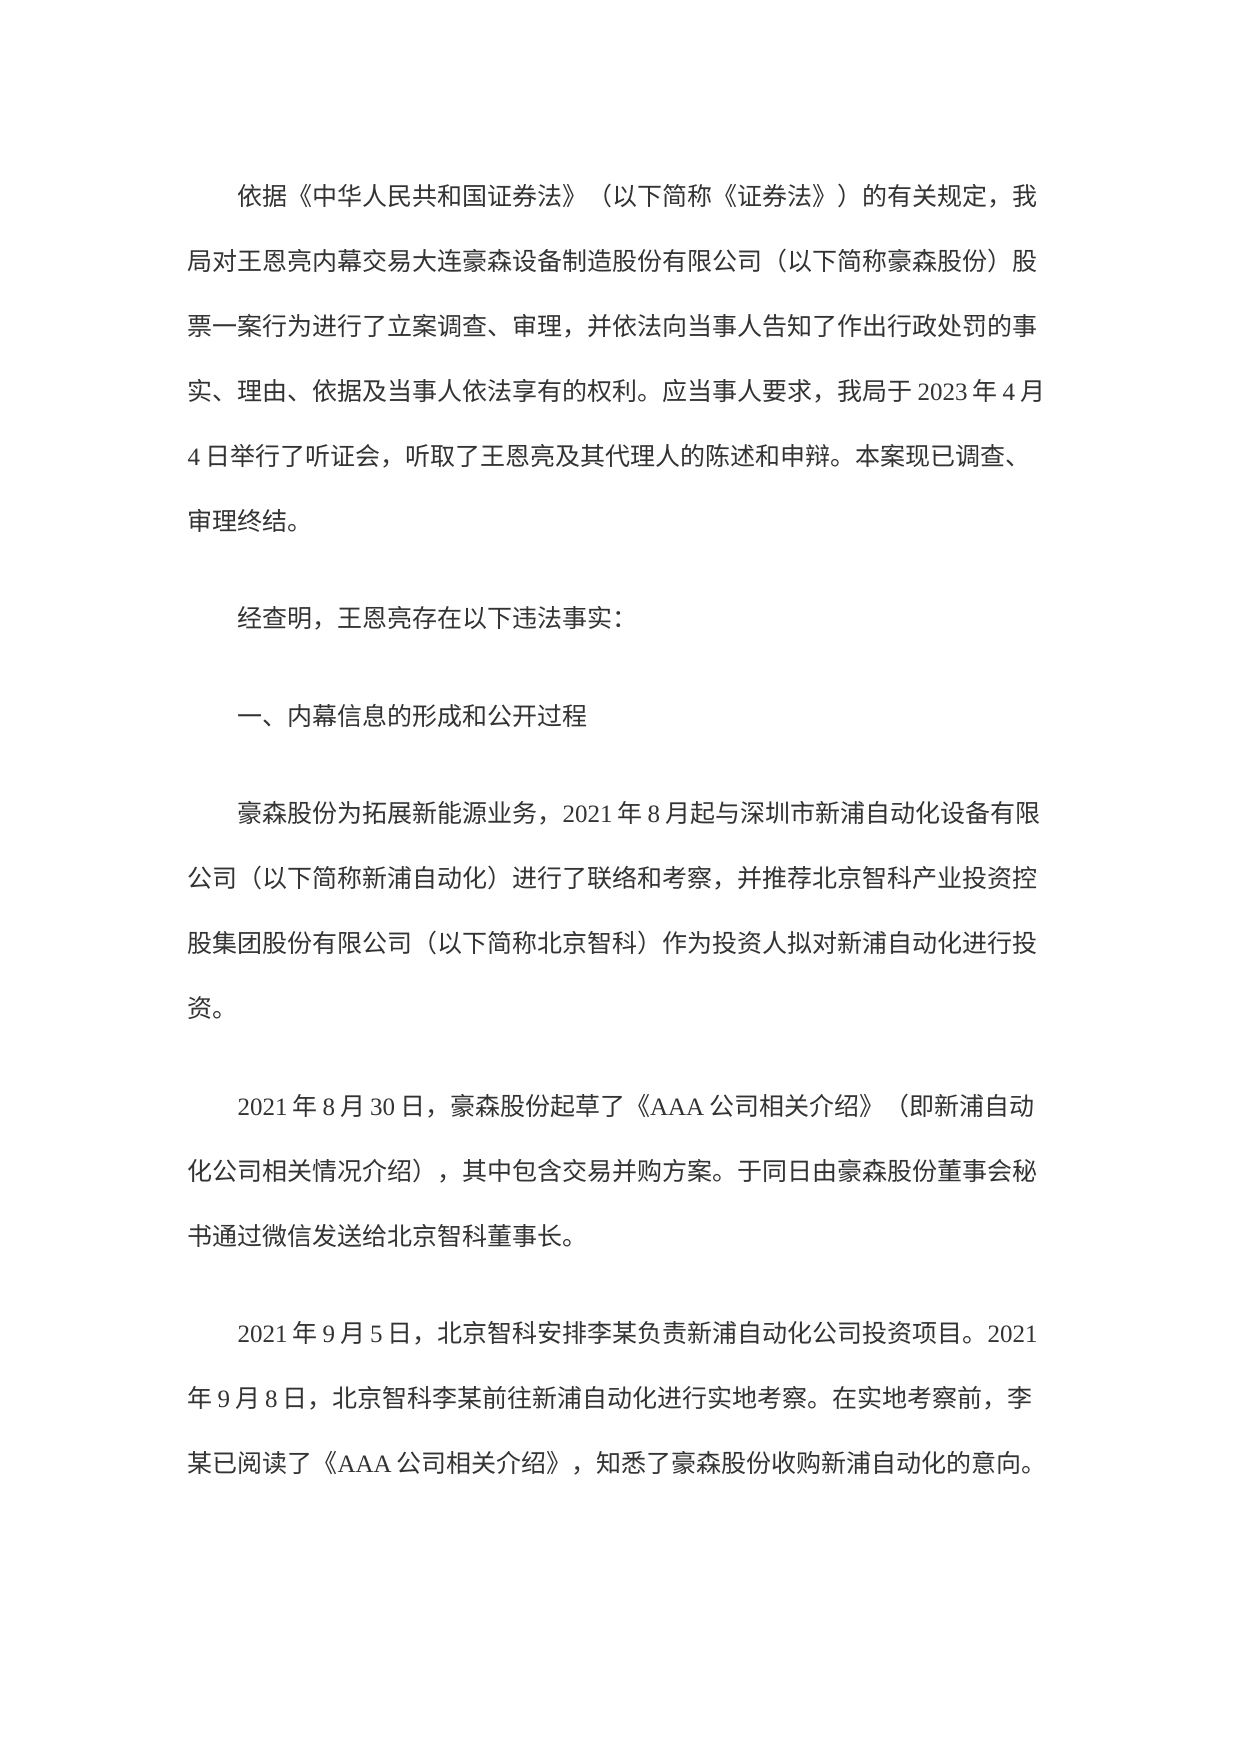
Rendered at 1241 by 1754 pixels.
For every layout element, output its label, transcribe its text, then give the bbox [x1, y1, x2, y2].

text 2021年8月30日，豪森股份起草了《AAA公司相关介绍》（即新浦自动化公司相关情况介绍），其中包含交易并购方案。于同日由豪森股份董事会秘书通过微信发送给北京智科董事长。 [187, 1072, 1053, 1267]
text 经查明，王恩亮存在以下违法事实： [187, 584, 1053, 649]
text 依据《中华人民共和国证券法》（以下简称《证券法》）的有关规定，我局对王恩亮内幕交易大连豪森设备制造股份有限公司（以下简称豪森股份）股票一案行为进行了立案调查、审理，并依法向当事人告知了作出行政处罚的事实、理由、依据及当事人依法享有的权利。应当事人要求，我局于2023年4月4日举行了听证会，听取了王恩亮及其代理人的陈述和申辩。本案现已调查、审理终结。 [187, 162, 1053, 552]
text 2021年9月5日，北京智科安排李某负责新浦自动化公司投资项目。2021年9月8日，北京智科李某前往新浦自动化进行实地考察。在实地考察前，李某已阅读了《AAA公司相关介绍》，知悉了豪森股份收购新浦自动化的意向。 [187, 1299, 1053, 1494]
text 一、内幕信息的形成和公开过程 [187, 682, 1053, 747]
text 豪森股份为拓展新能源业务，2021年8月起与深圳市新浦自动化设备有限公司（以下简称新浦自动化）进行了联络和考察，并推荐北京智科产业投资控股集团股份有限公司（以下简称北京智科）作为投资人拟对新浦自动化进行投资。 [187, 779, 1053, 1039]
